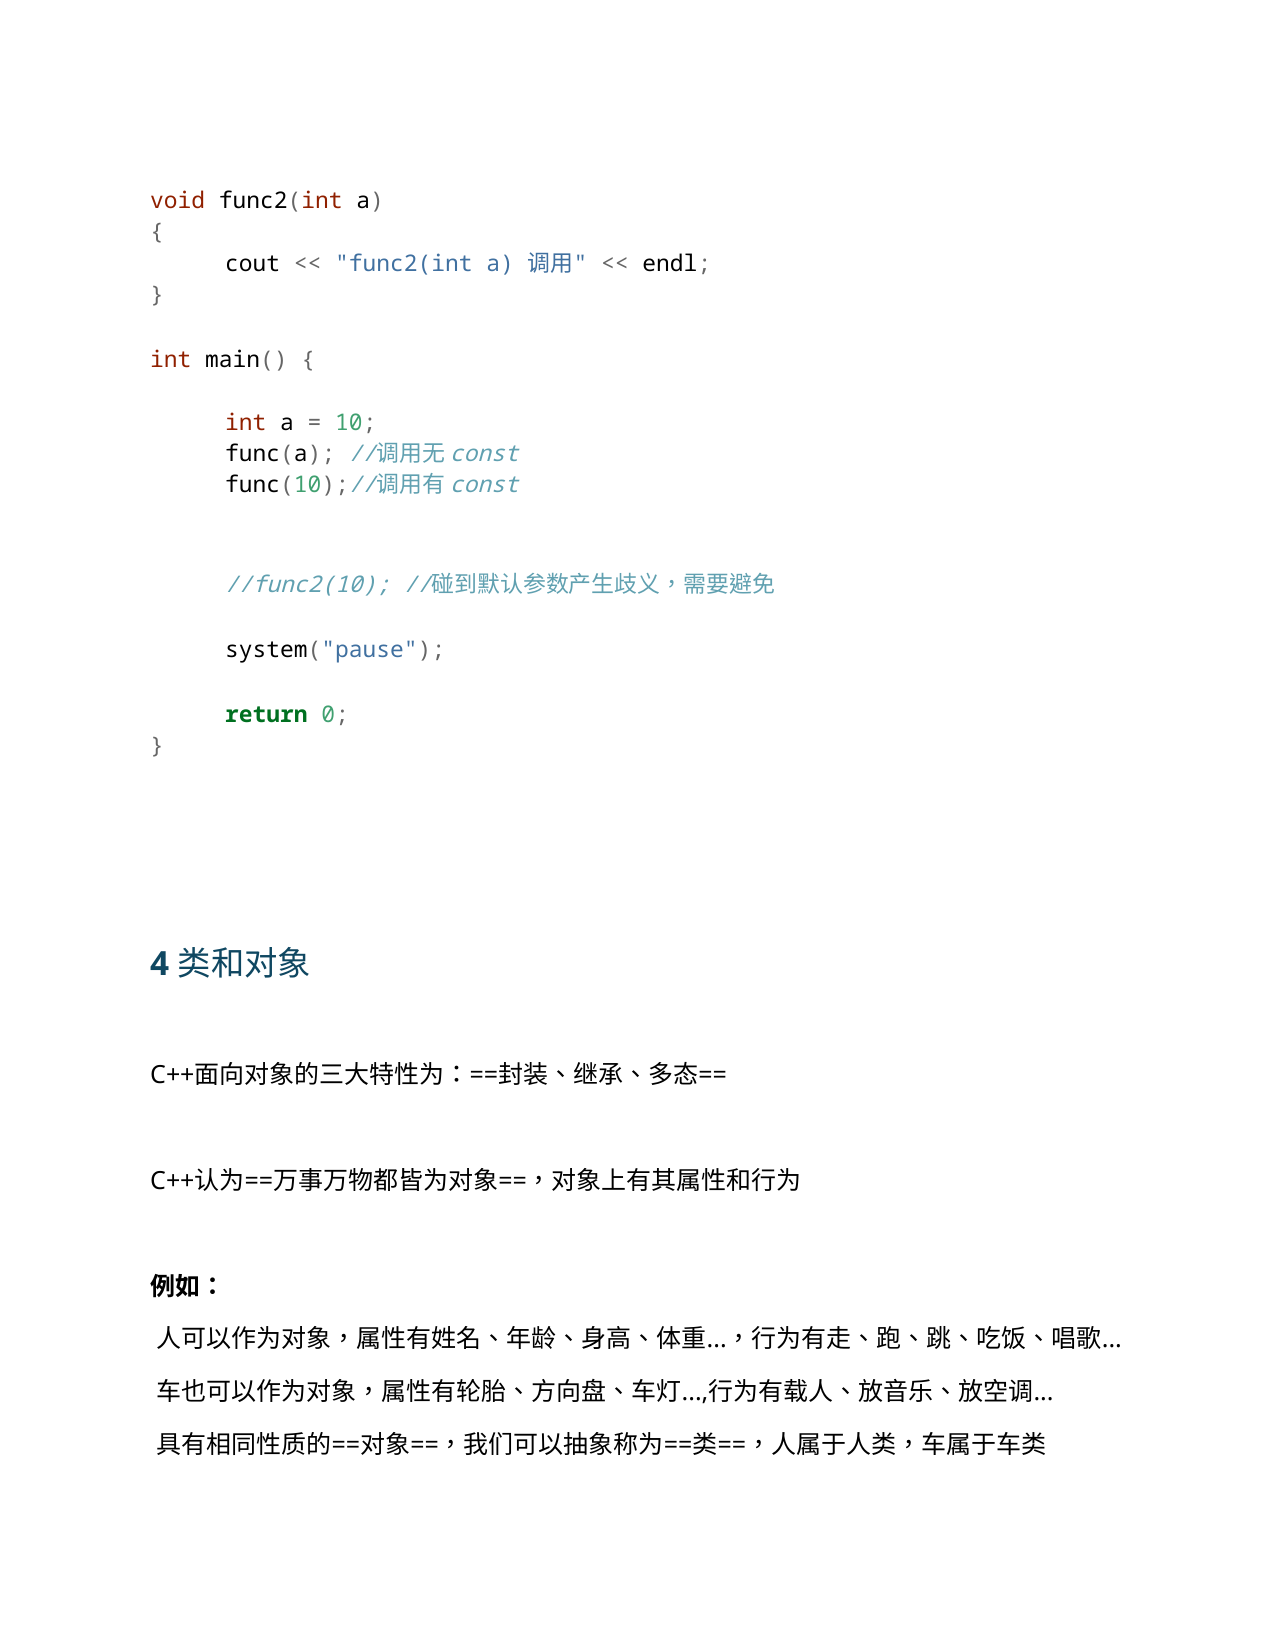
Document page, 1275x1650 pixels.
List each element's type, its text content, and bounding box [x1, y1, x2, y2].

text C++面向对象的三大特性为：==封装、继承、多态== [150, 1057, 1125, 1091]
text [150, 150, 1125, 761]
text 车也可以作为对象，属性有轮胎、方向盘、车灯...,行为有载人、放音乐、放空调... [150, 1374, 1125, 1408]
text C++认为==万事万物都皆为对象==，对象上有其属性和行为 [150, 1162, 1125, 1197]
text 具有相同性质的==对象==，我们可以抽象称为==类==，人属于人类，车属于车类 [150, 1427, 1125, 1461]
text 人可以作为对象，属性有姓名、年龄、身高、体重...，行为有走、跑、跳、吃饭、唱歌... [150, 1321, 1125, 1355]
subtitle 4 类和对象 [150, 940, 1125, 985]
text 例如： [150, 1268, 1125, 1302]
